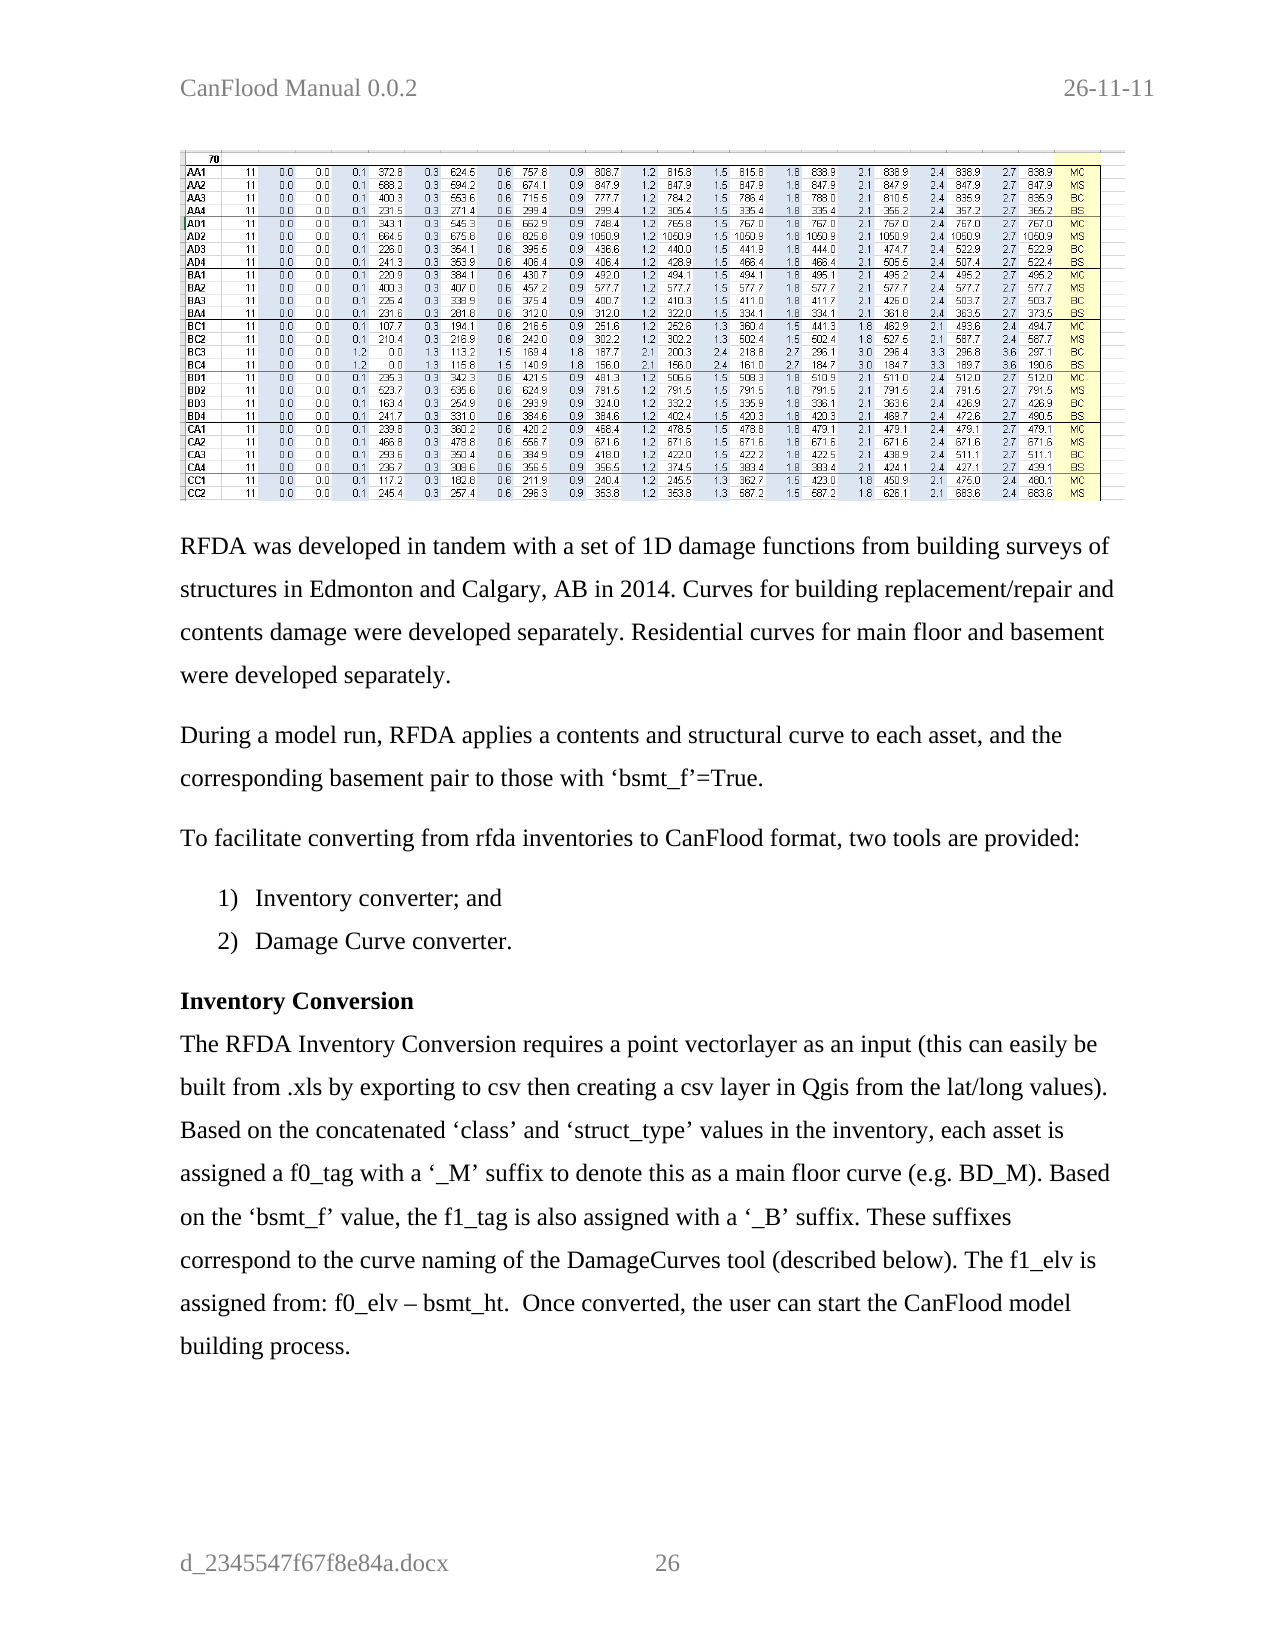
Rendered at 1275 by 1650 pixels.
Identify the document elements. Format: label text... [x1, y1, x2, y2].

text During a model run, RFDA applies a contents and structural curve to each asset, and the corresponding basement pair to those with ‘bsmt_f’=True. [180, 720, 1125, 792]
list Inventory converter; and [217, 883, 1125, 912]
text RFDA was developed in tandem with a set of 1D damage functions from building surveys of structures in Edmonton and Calgary, AB in 2014. Curves for building replacement/repair and contents damage were developed separately. Residential curves for main floor and basement were developed separately. [180, 531, 1125, 689]
subtitle Inventory Conversion [180, 986, 1125, 1015]
picture [180, 150, 1125, 501]
list Damage Curve converter. [217, 926, 1125, 955]
text To facilitate converting from rfda inventories to CanFlood format, two tools are provided: [180, 823, 1125, 852]
text The RFDA Inventory Conversion requires a point vectorlayer as an input (this can easily be built from .xls by exporting to csv then creating a csv layer in Qgis from the lat/long values). Based on the concatenated ‘class’ and ‘struct_type’ values in the inventory, each asset is assigned a f0_tag with a ‘_M’ suffix to denote this as a main floor curve (e.g. BD_M). Based on the ‘bsmt_f’ value, the f1_tag is also assigned with a ‘_B’ suffix. These suffixes correspond to the curve naming of the DamageCurves tool (described below). The f1_elv is assigned from: f0_elv – bsmt_ht. Once converted, the user can start the CanFlood model building process. [180, 1029, 1125, 1360]
